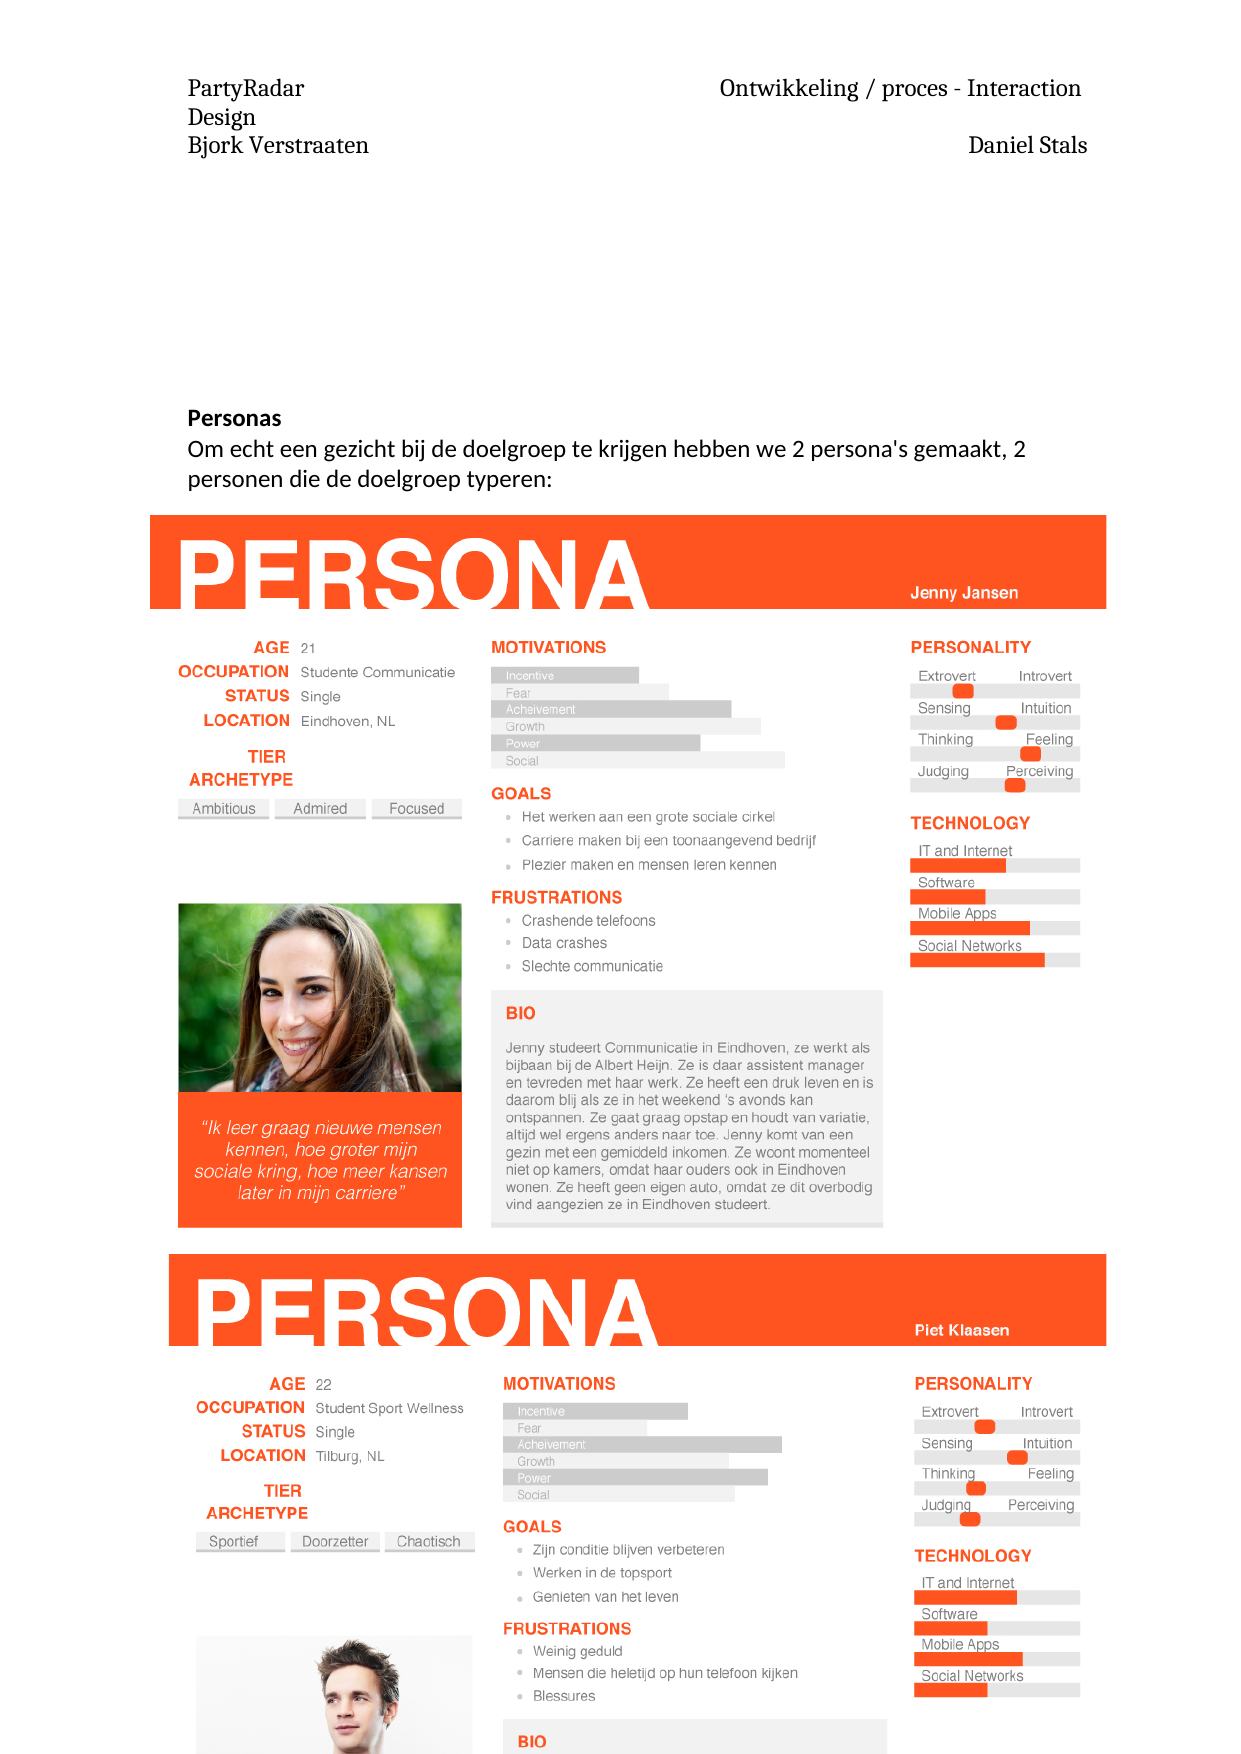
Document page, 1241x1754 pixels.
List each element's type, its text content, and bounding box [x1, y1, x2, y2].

picture [150, 515, 1107, 1754]
text Om echt een gezicht bij de doelgroep te krijgen hebben we 2 persona's gemaakt, 2 personen die de doelgroep typeren: [187, 433, 1053, 494]
text Personas [187, 402, 1053, 433]
